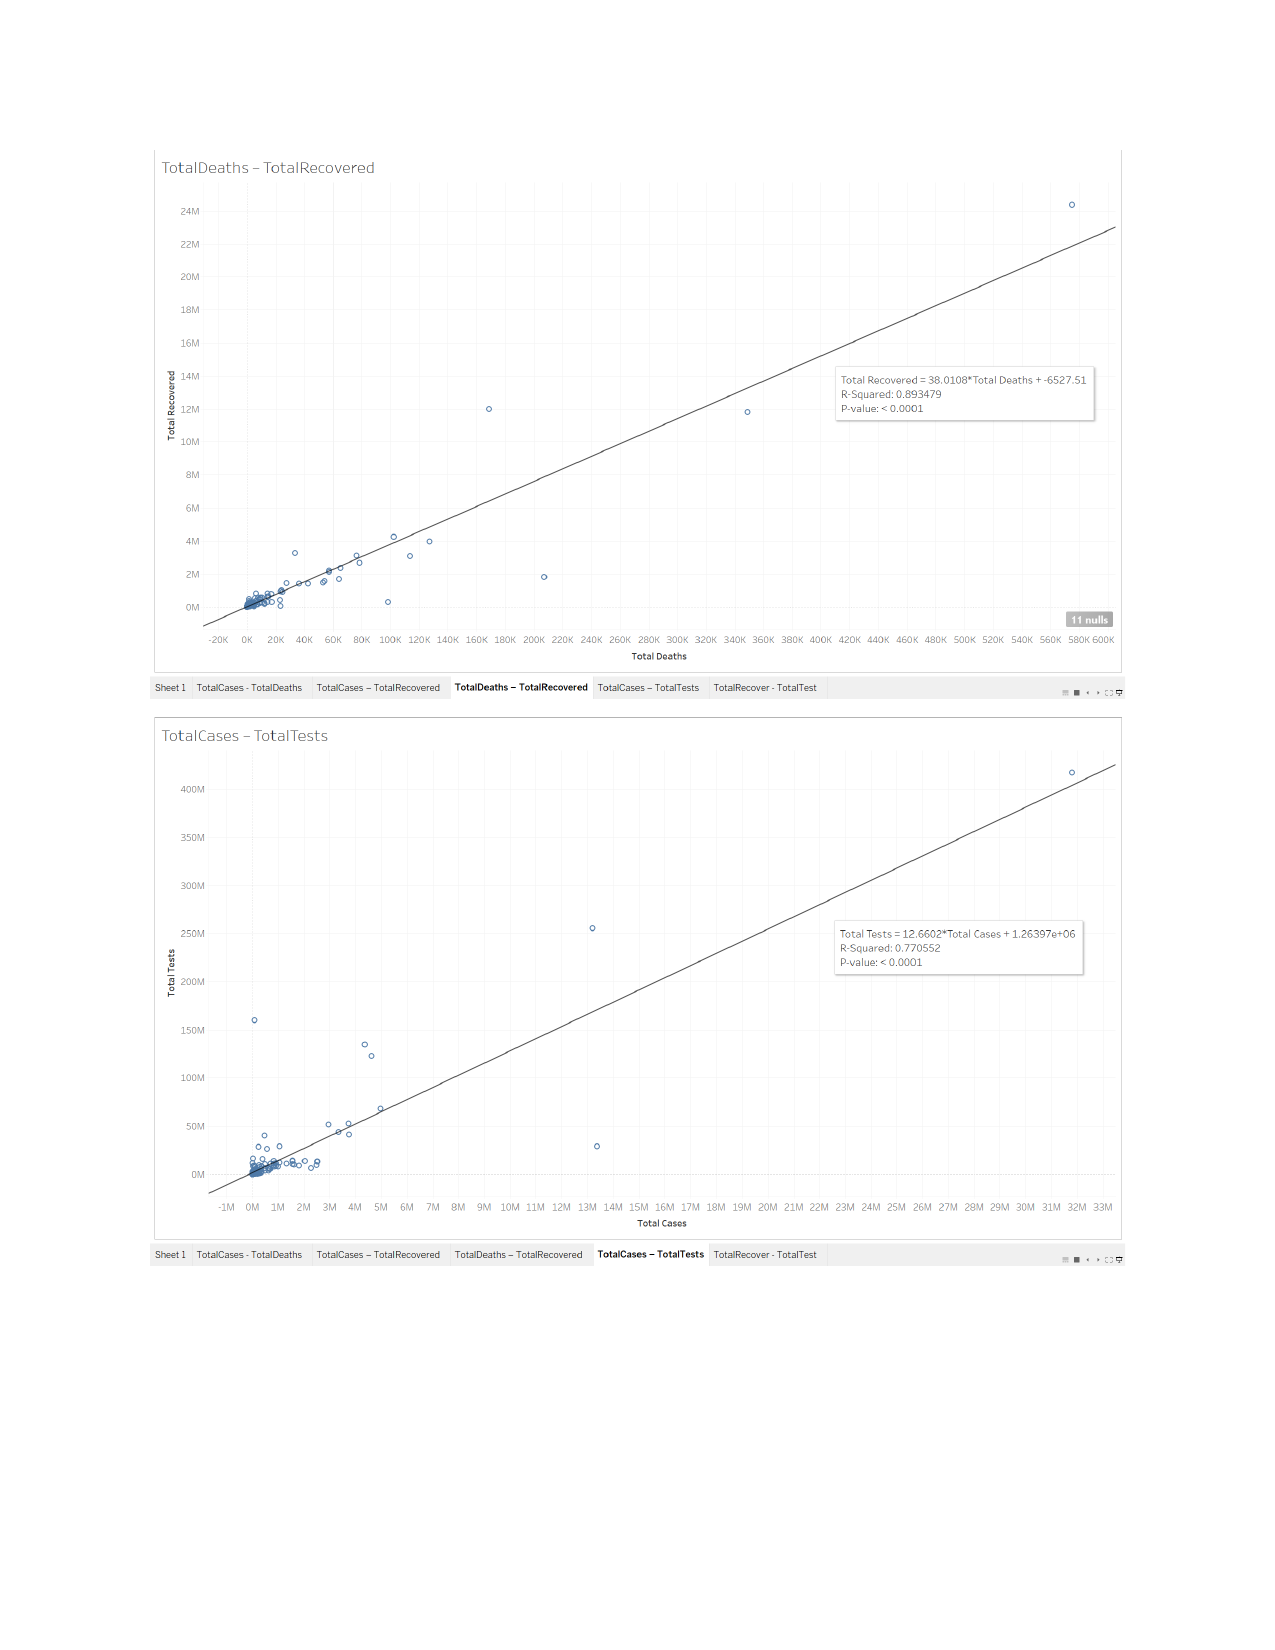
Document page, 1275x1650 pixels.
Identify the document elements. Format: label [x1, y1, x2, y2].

picture [150, 717, 1125, 1266]
picture [150, 150, 1125, 699]
